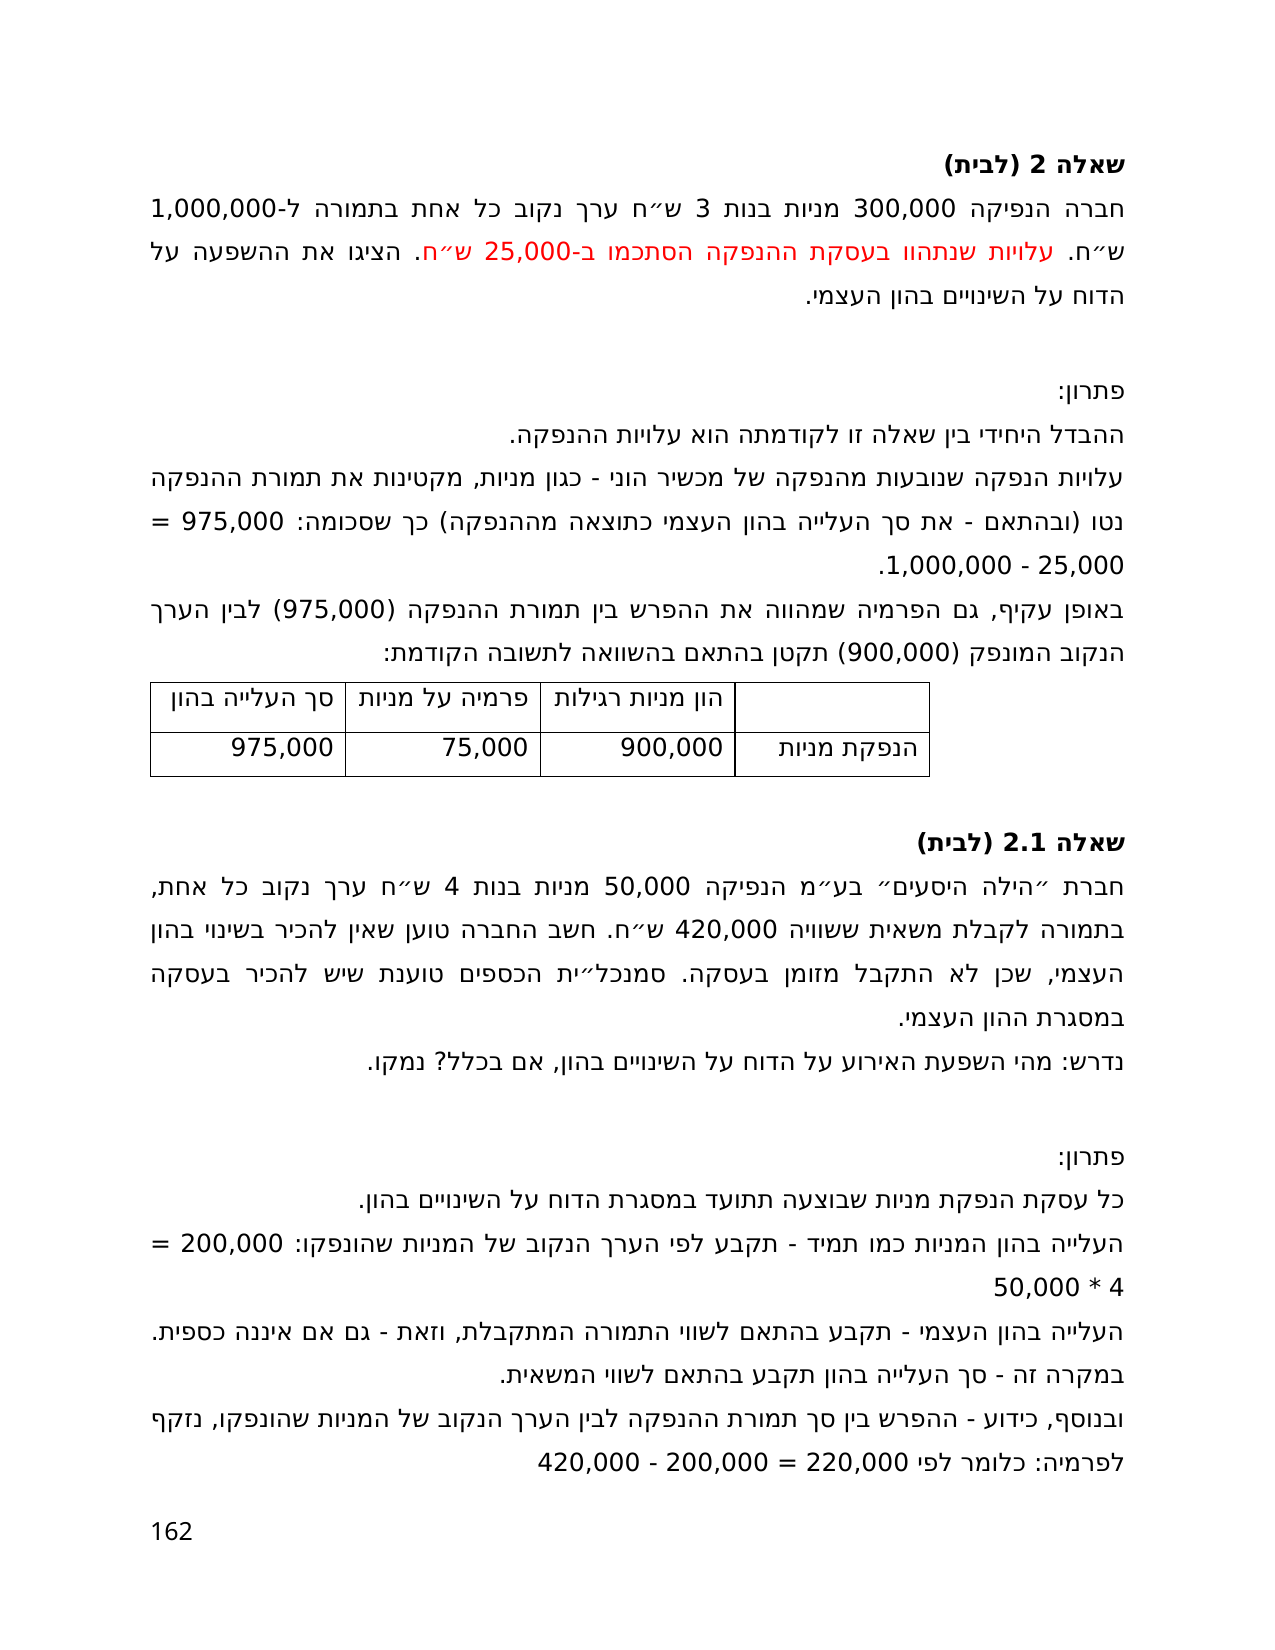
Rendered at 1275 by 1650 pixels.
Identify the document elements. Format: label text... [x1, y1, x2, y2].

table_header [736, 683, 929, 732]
text באופן עקיף, גם הפרמיה שמהווה את ההפרש בין תמורת ההנפקה (975,000) לבין הערך הנקוב המונפק (900,000) תקטן בהתאם בהשוואה לתשובה הקודמת: [150, 595, 1125, 668]
text פתרון: [150, 376, 1125, 405]
text העלייה בהון העצמי - תקבע בהתאם לשווי התמורה המתקבלת, וזאת - גם אם איננה כספית. במקרה זה - סך העלייה בהון תקבע בהתאם לשווי המשאית. [150, 1317, 1125, 1390]
text ובנוסף, כידוע - ההפרש בין סך תמורת ההנפקה לבין הערך הנקוב של המניות שהונפקו, נזקף לפרמיה: כלומר לפי 220,000 = 200,000 - 420,000 [150, 1404, 1125, 1477]
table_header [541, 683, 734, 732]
text נדרש: מהי השפעת האירוע על הדוח על השינויים בהון, אם בכלל? נמקו. [150, 1047, 1125, 1076]
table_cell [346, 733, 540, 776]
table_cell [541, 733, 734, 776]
text ההבדל היחידי בין שאלה זו לקודמתה הוא עלויות ההנפקה. [150, 420, 1125, 449]
text שאלה 2.1 (לבית) [150, 828, 1125, 857]
text שאלה 2 (לבית) [150, 150, 1125, 179]
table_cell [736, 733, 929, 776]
text עלויות הנפקה שנובעות מהנפקה של מכשיר הוני - כגון מניות, מקטינות את תמורת ההנפקה נטו (ובהתאם - את סך העלייה בהון העצמי כתוצאה מההנפקה) כך שסכומה: 975,000 = 25,000 - 1,000,000. [150, 463, 1125, 580]
text חברה הנפיקה 300,000 מניות בנות 3 ש״ח ערך נקוב כל אחת בתמורה ל-1,000,000 ש״ח. עלויות שנתהוו בעסקת ההנפקה הסתכמו ב-25,000 ש״ח. הציגו את ההשפעה על הדוח על השינויים בהון העצמי. [150, 194, 1125, 310]
text העלייה בהון המניות כמו תמיד - תקבע לפי הערך הנקוב של המניות שהונפקו: 200,000 = 4 * 50,000 [150, 1229, 1125, 1302]
text חברת ״הילה היסעים״ בע״מ הנפיקה 50,000 מניות בנות 4 ש״ח ערך נקוב כל אחת, בתמורה לקבלת משאית ששוויה 420,000 ש״ח. חשב החברה טוען שאין להכיר בשינוי בהון העצמי, שכן לא התקבל מזומן בעסקה. סמנכל״ית הכספים טוענת שיש להכיר בעסקה במסגרת ההון העצמי. [150, 872, 1125, 1032]
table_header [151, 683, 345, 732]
text פתרון: [150, 1142, 1125, 1171]
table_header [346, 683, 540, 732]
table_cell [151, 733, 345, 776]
text כל עסקת הנפקת מניות שבוצעה תתועד במסגרת הדוח על השינויים בהון. [150, 1186, 1125, 1215]
